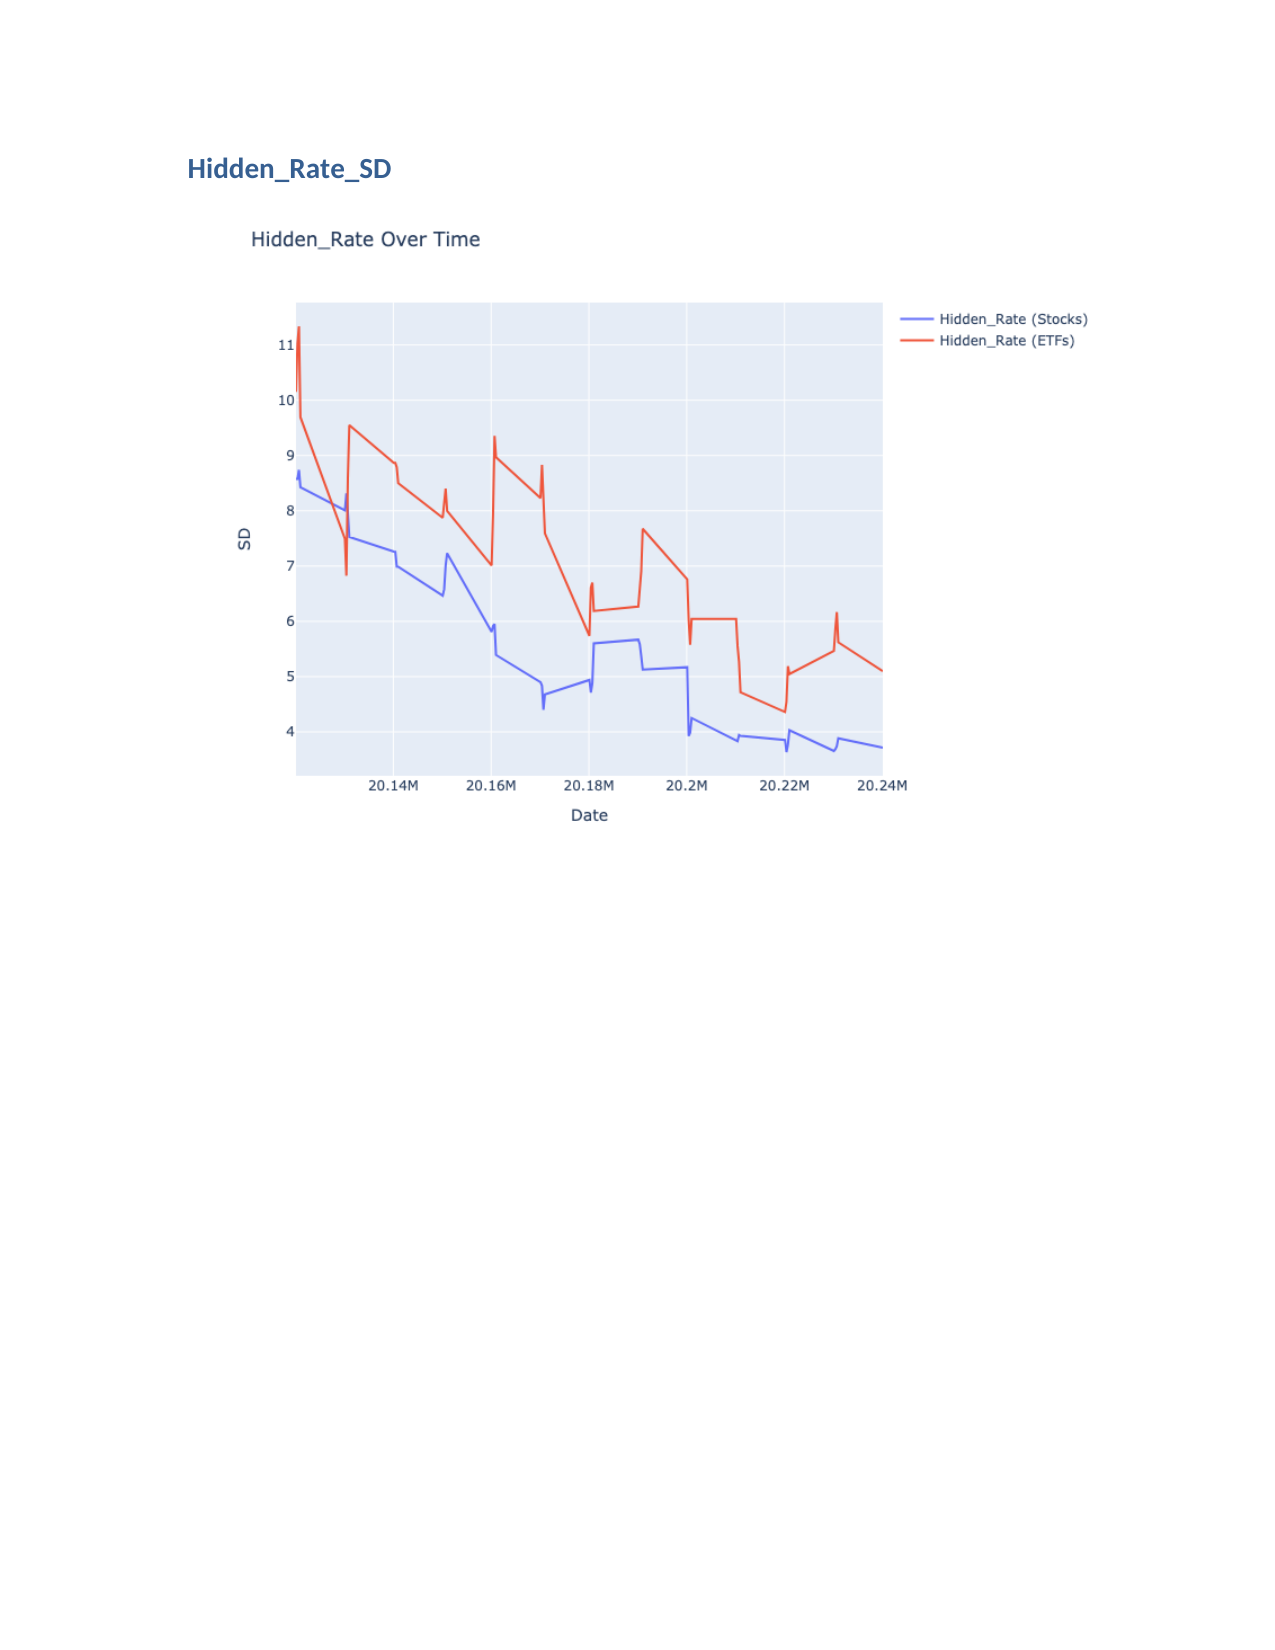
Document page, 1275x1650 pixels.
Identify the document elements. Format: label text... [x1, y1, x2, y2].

picture [206, 191, 1107, 866]
subtitle Hidden_Rate_SD [187, 150, 1087, 186]
